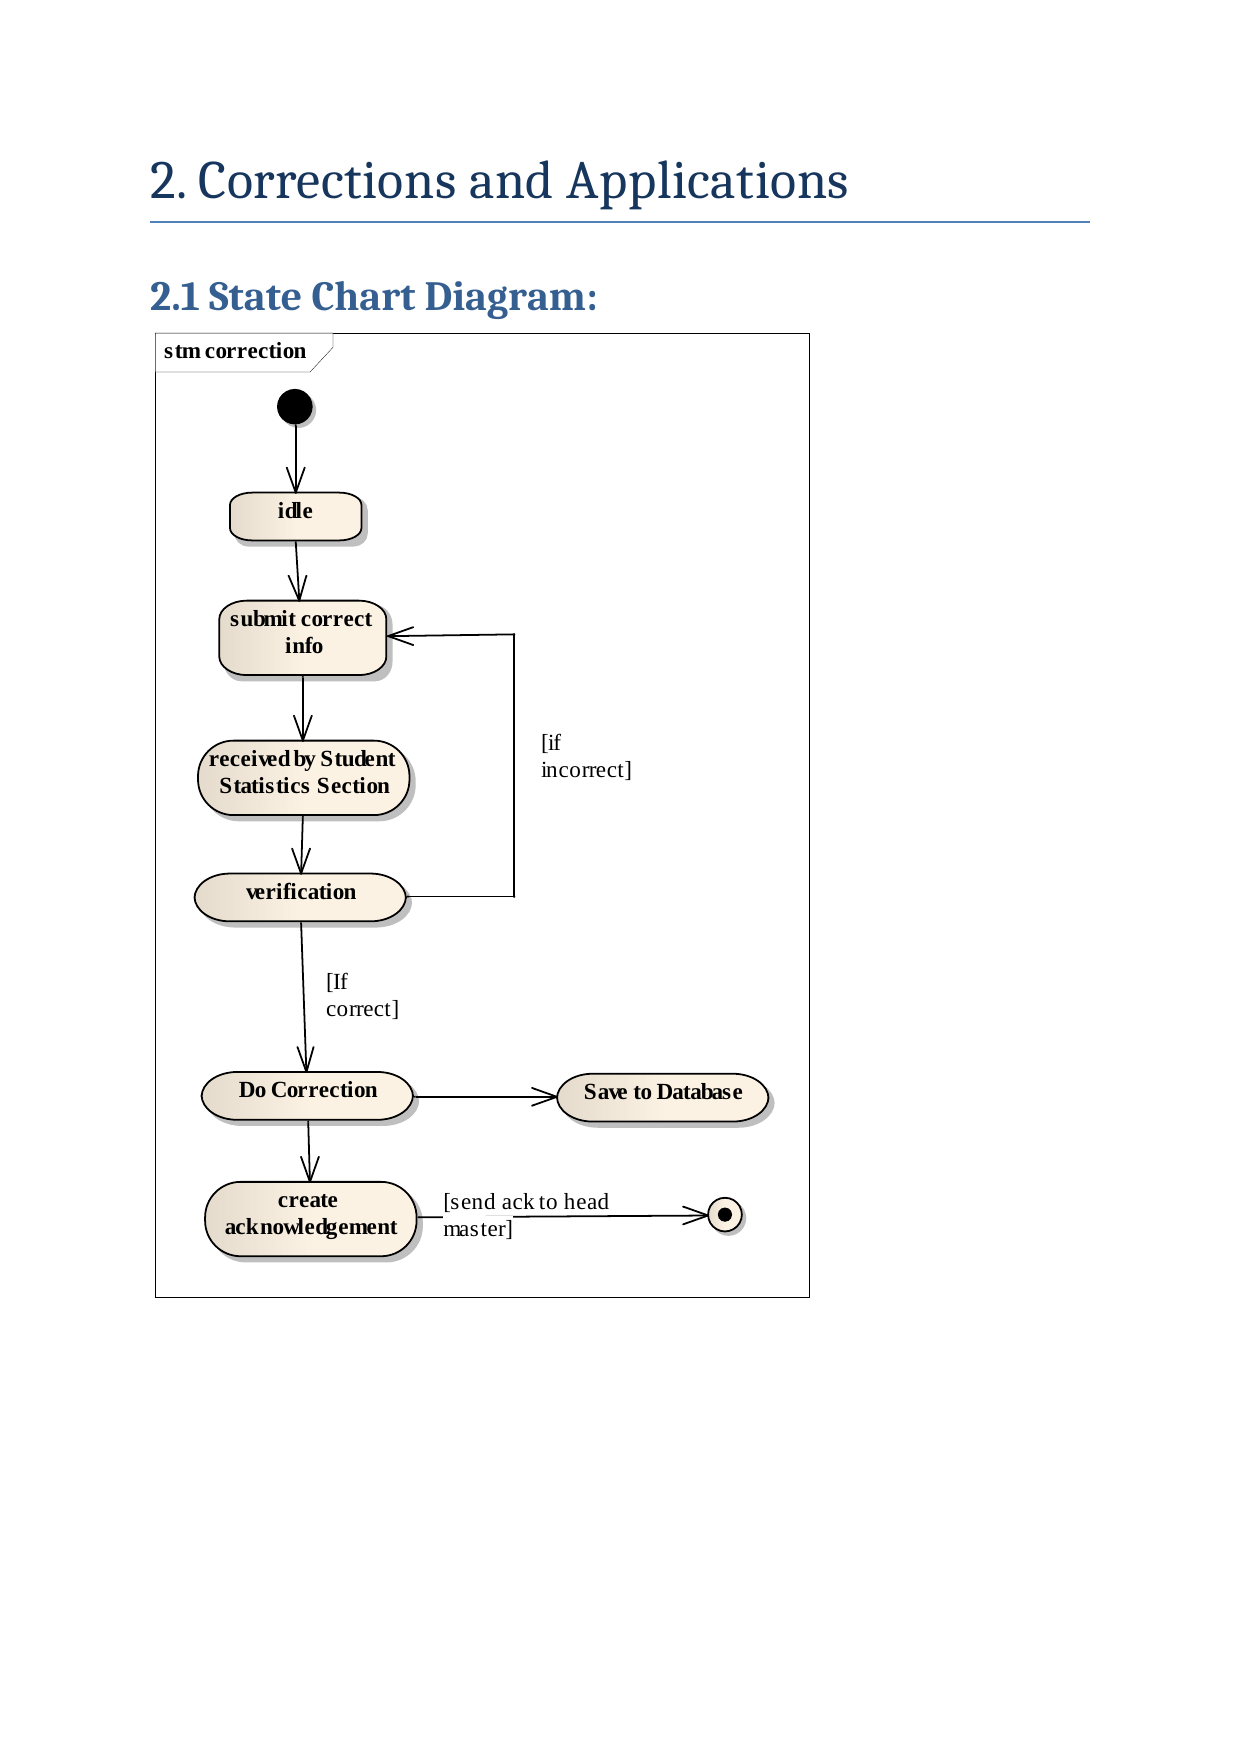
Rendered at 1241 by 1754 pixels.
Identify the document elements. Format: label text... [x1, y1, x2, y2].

title 2. Corrections and Applications [150, 150, 1090, 221]
subtitle 2.1 State Chart Diagram: [150, 273, 1090, 321]
